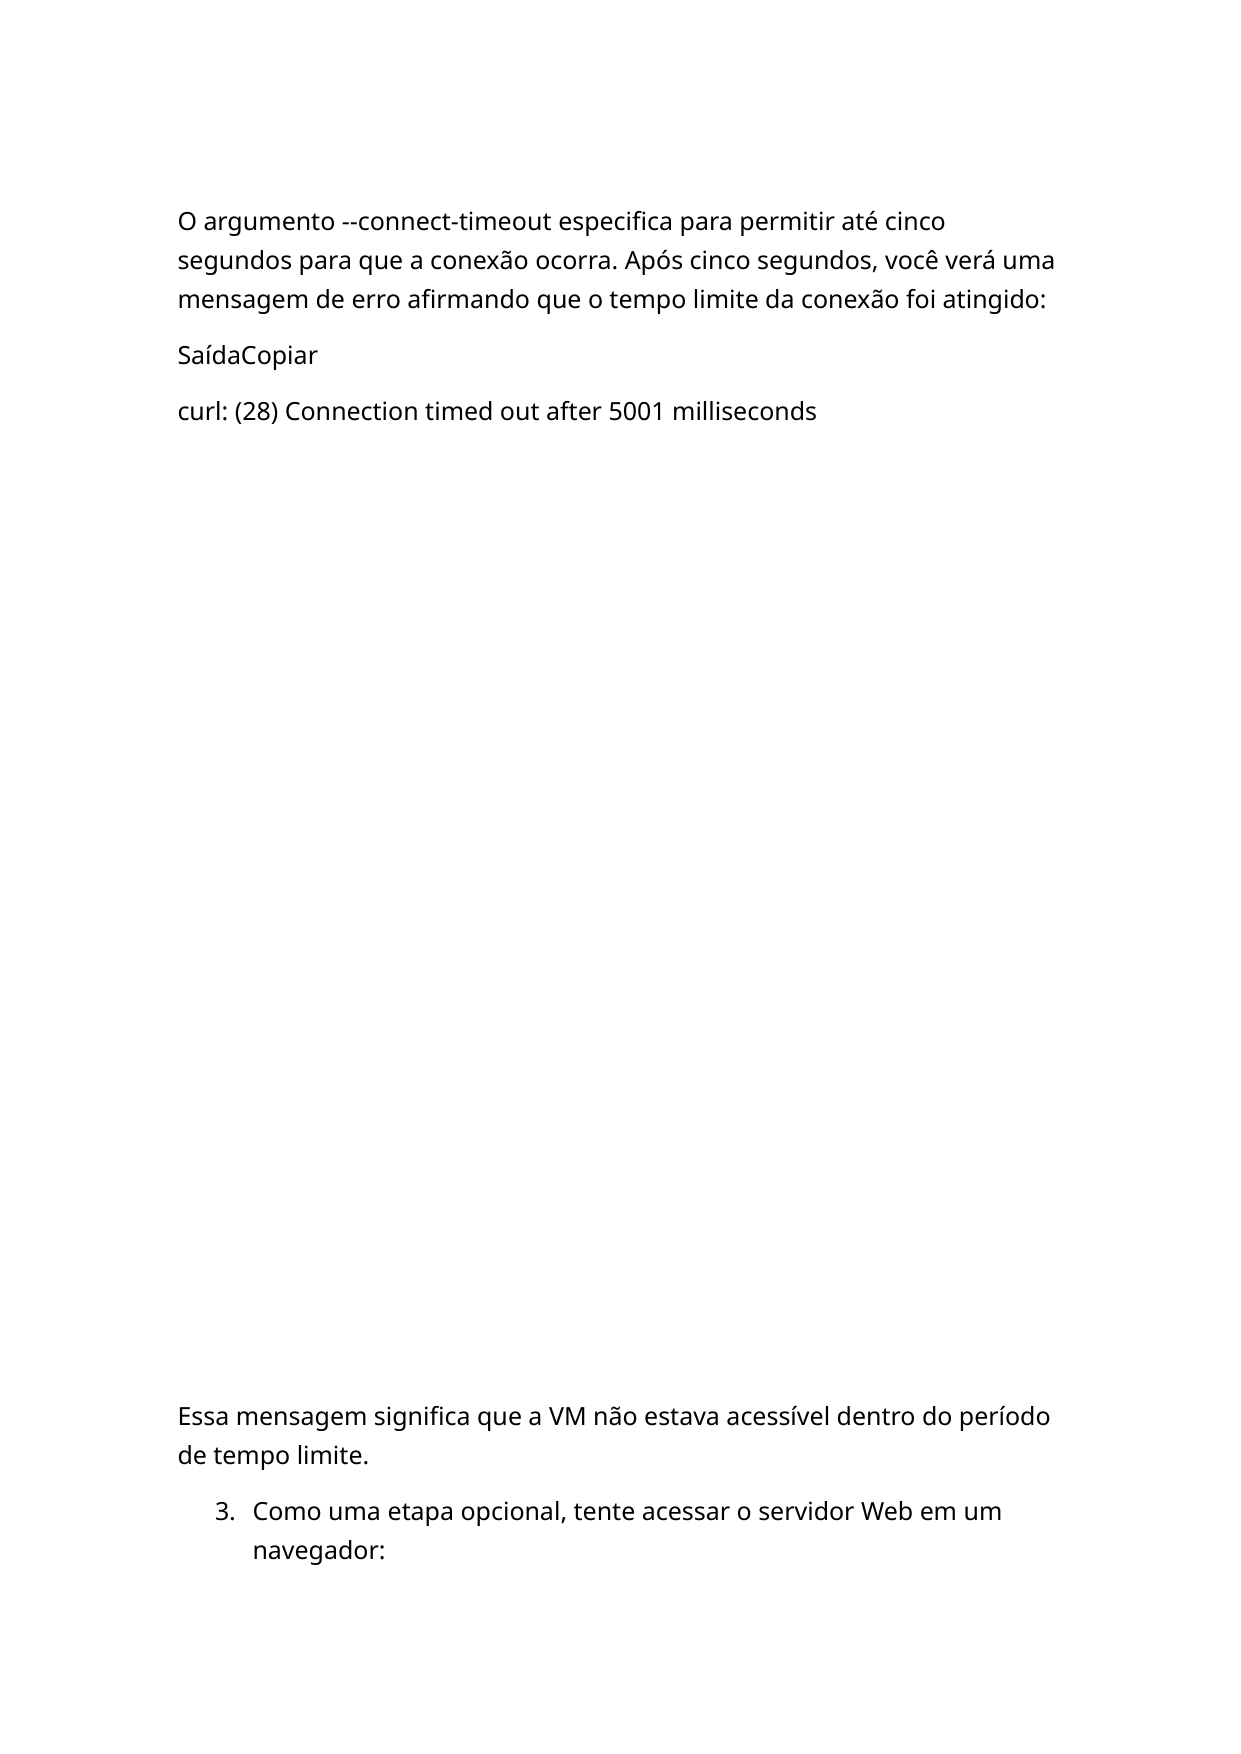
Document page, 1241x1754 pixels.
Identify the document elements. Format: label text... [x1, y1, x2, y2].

text curl: (28) Connection timed out after 5001 milliseconds [177, 393, 1063, 427]
list Como uma etapa opcional, tente acessar o servidor Web em um navegador: [215, 1493, 1063, 1567]
text Essa mensagem significa que a VM não estava acessível dentro do período de tempo limite. [177, 1398, 1063, 1472]
text O argumento --connect-timeout especifica para permitir até cinco segundos para que a conexão ocorra. Após cinco segundos, você verá uma mensagem de erro afirmando que o tempo limite da conexão foi atingido: [177, 203, 1063, 316]
text SaídaCopiar [177, 338, 1063, 372]
